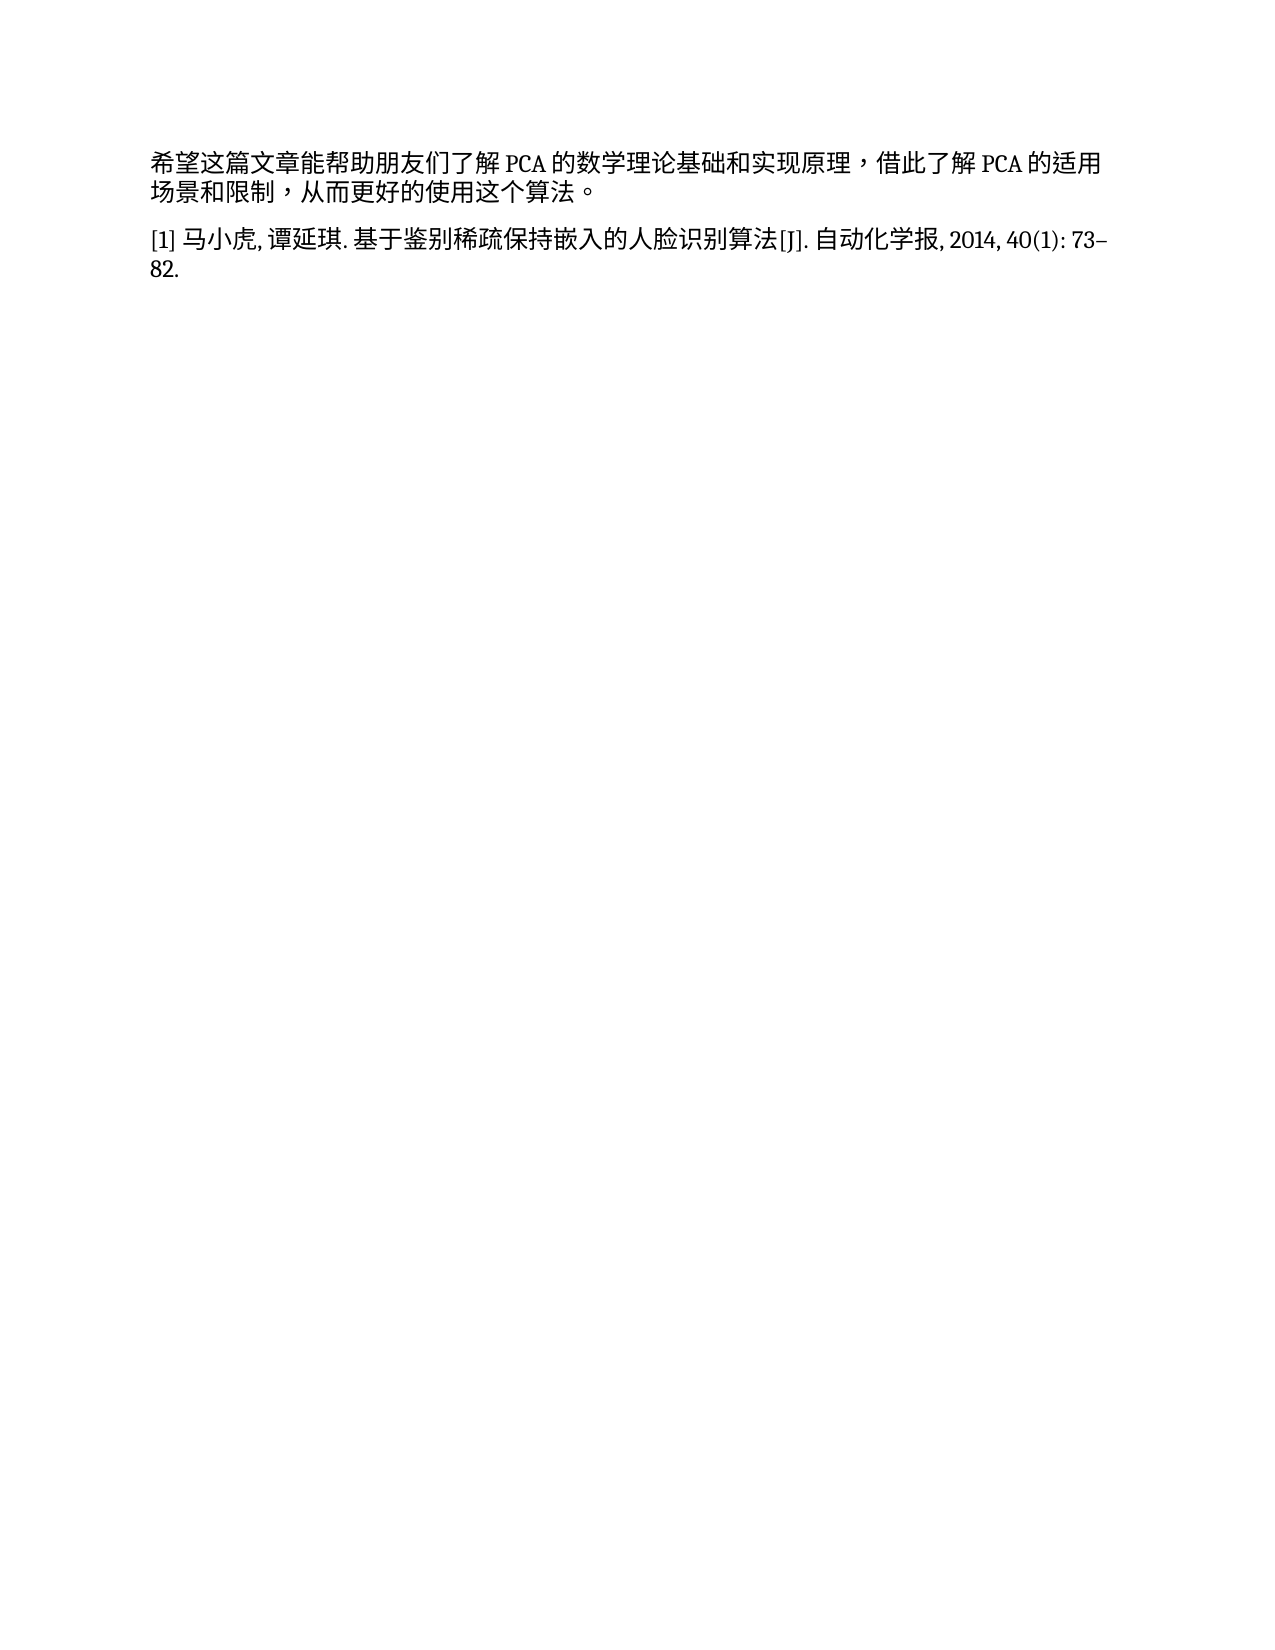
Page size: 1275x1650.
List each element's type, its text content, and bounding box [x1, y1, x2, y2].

text 希望这篇文章能帮助朋友们了解PCA的数学理论基础和实现原理，借此了解PCA的适用场景和限制，从而更好的使用这个算法。 [150, 150, 1125, 207]
text [1] 马小虎, 谭延琪. 基于鉴别稀疏保持嵌入的人脸识别算法[J]. 自动化学报, 2014, 40(1): 73–82. [150, 226, 1125, 284]
